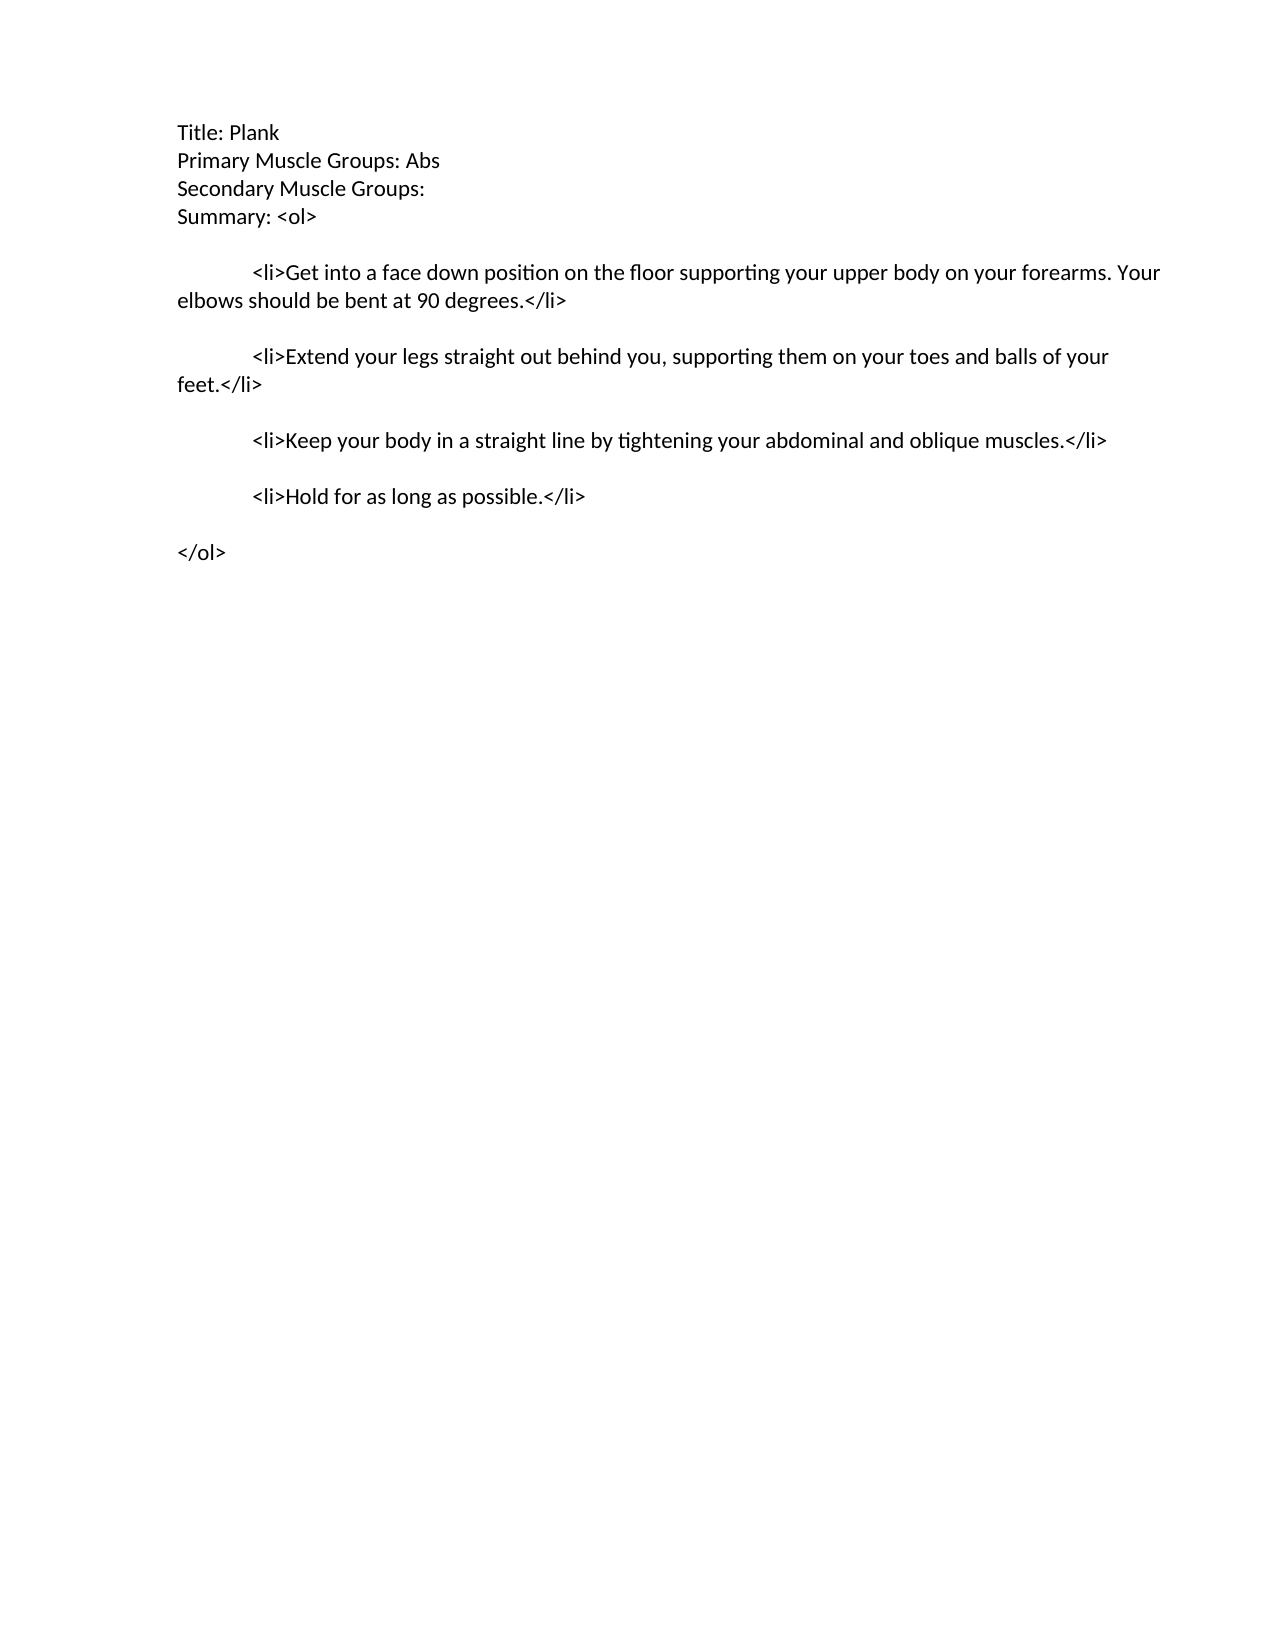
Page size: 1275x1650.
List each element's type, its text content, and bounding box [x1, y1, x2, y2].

text Title: Plank [177, 118, 1186, 146]
text <li>Get into a face down position on the floor supporting your upper body on your forearms. Your elbows should be bent at 90 degrees.</li> [177, 258, 1186, 314]
text <li>Keep your body in a straight line by tightening your abdominal and oblique muscles.</li> [177, 426, 1186, 454]
text Primary Muscle Groups: Abs [177, 146, 1186, 174]
text Secondary Muscle Groups: [177, 174, 1186, 202]
text </ol> [177, 538, 1186, 566]
text <li>Hold for as long as possible.</li> [177, 482, 1186, 510]
text <li>Extend your legs straight out behind you, supporting them on your toes and balls of your feet.</li> [177, 342, 1186, 398]
text Summary: <ol> [177, 202, 1186, 230]
